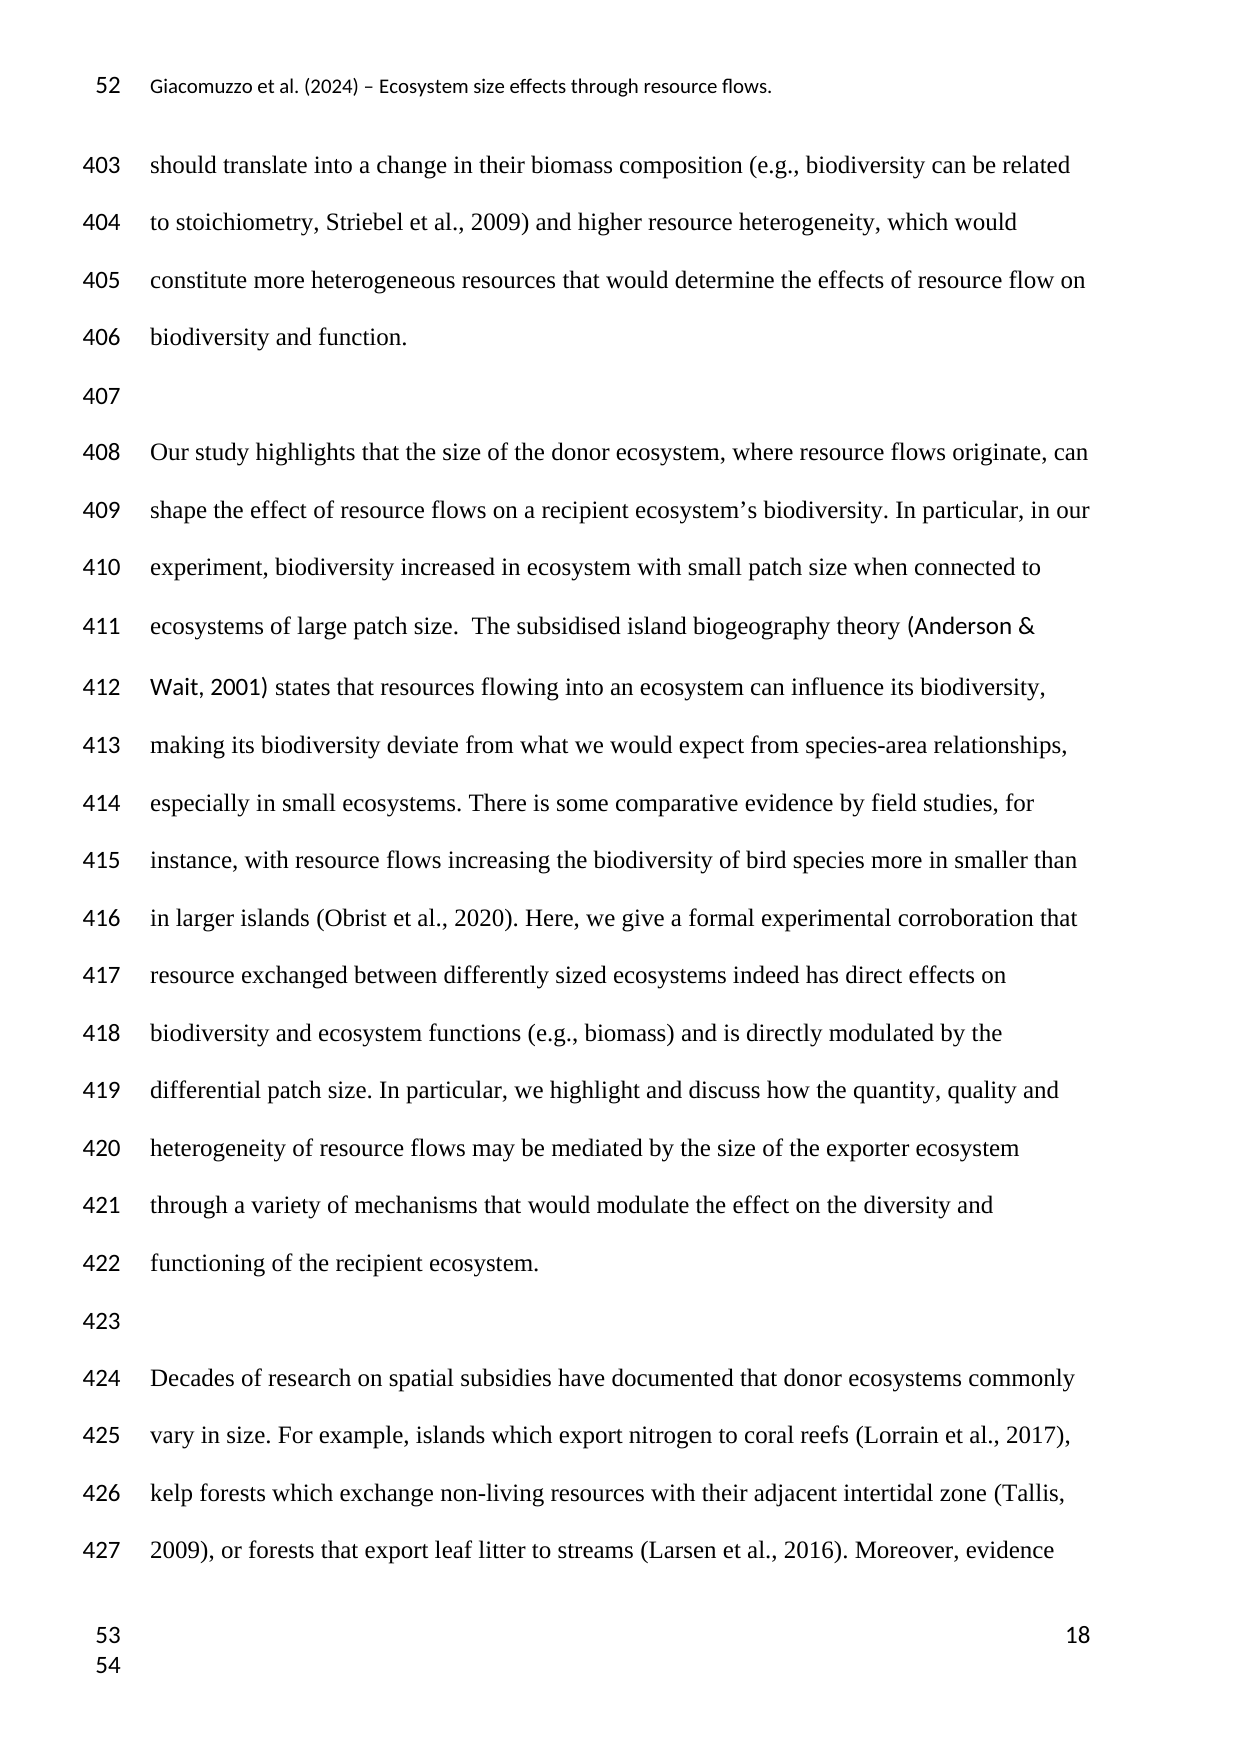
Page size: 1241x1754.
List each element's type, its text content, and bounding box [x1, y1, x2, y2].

text Our study highlights that the size of the donor ecosystem, where resource flows originate, can shape the effect of resource flows on a recipient ecosystem’s biodiversity. In particular, in our experiment, biodiversity increased in ecosystem with small patch size when connected to ecosystems of large patch size. The subsidised island biogeography theory states that resources flowing into an ecosystem can influence its biodiversity, making its biodiversity deviate from what we would expect from species-area relationships, especially in small ecosystems. There is some comparative evidence by field studies, for instance, with resource flows increasing the biodiversity of bird species more in smaller than in larger islands . Here, we give a formal experimental corroboration that resource exchanged between differently sized ecosystems indeed has direct effects on biodiversity and ecosystem functions (e.g., biomass) and is directly modulated by the differential patch size. In particular, we highlight and discuss how the quantity, quality and heterogeneity of resource flows may be mediated by the size of the exporter ecosystem through a variety of mechanisms that would modulate the effect on the diversity and functioning of the recipient ecosystem. [150, 437, 1090, 1277]
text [150, 1363, 1090, 1564]
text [150, 150, 1090, 351]
